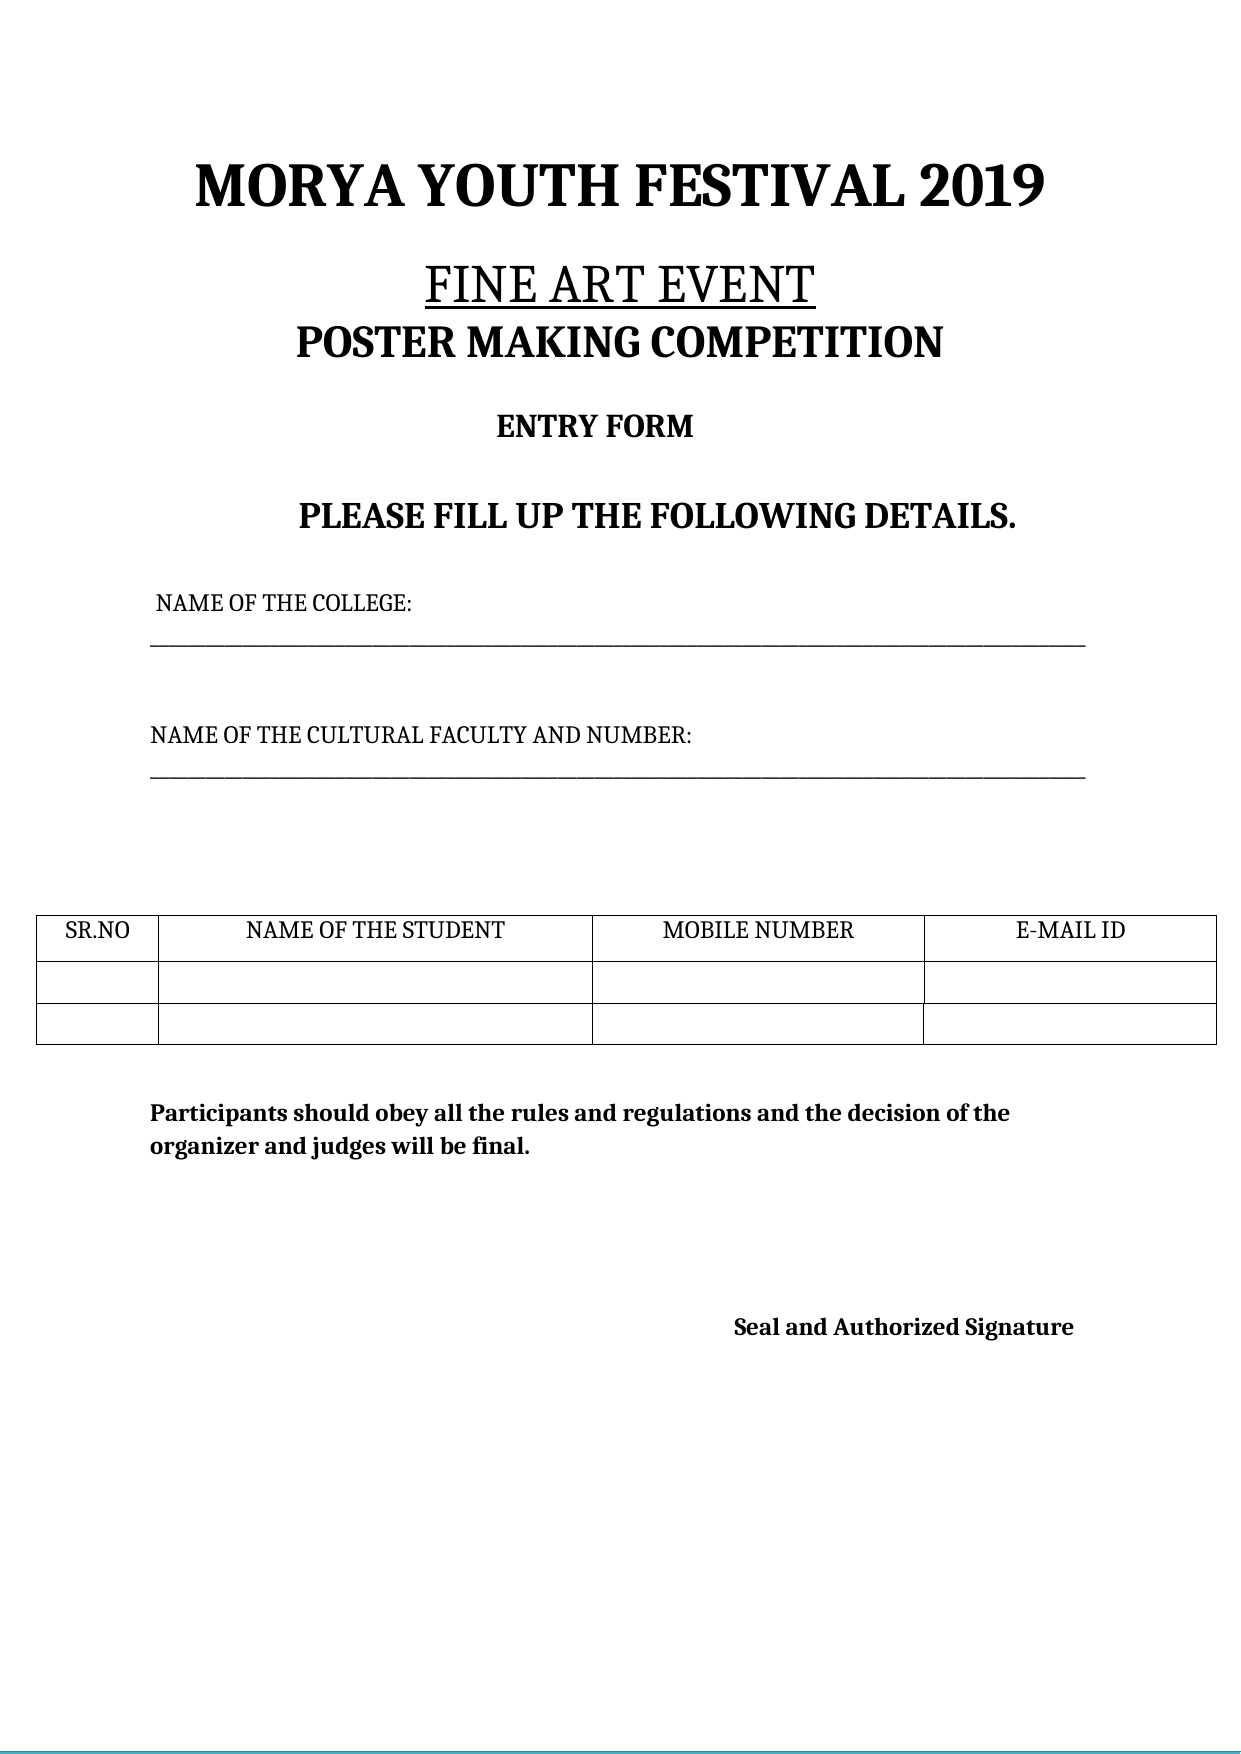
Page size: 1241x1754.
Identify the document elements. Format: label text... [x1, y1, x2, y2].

list PLEASE FILL UP THE FOLLOWING DETAILS. [225, 495, 1090, 538]
text NAME OF THE COLLEGE: _____________________________________________________________________________________________________ [150, 589, 1090, 651]
table_header MOBILE NUMBER [593, 916, 924, 961]
table_cell [159, 962, 592, 1003]
table_cell [593, 1004, 923, 1044]
text Participants should obey all the rules and regulations and the decision of the organizer and judges will be final. [150, 1099, 1090, 1161]
list ENTRY FORM [225, 407, 1090, 445]
text NAME OF THE CULTURAL FACULTY AND NUMBER: _____________________________________________________________________________________________________ [150, 721, 1090, 783]
table_cell [924, 1004, 1216, 1044]
table_header E-MAIL ID [925, 916, 1216, 961]
table_cell [37, 1004, 158, 1044]
table_header NAME OF THE STUDENT [159, 916, 592, 961]
table_cell [593, 962, 924, 1003]
text POSTER MAKING COMPETITION [150, 316, 1090, 368]
table_cell [159, 1004, 592, 1044]
list Seal and Authorized Signature [225, 1313, 1090, 1342]
table_cell [37, 962, 158, 1003]
text MORYA YOUTH FESTIVAL 2019 [150, 150, 1090, 222]
text FINE ART EVENT [150, 253, 1090, 316]
table_cell [925, 962, 1216, 1003]
table_header SR.NO [37, 916, 158, 961]
